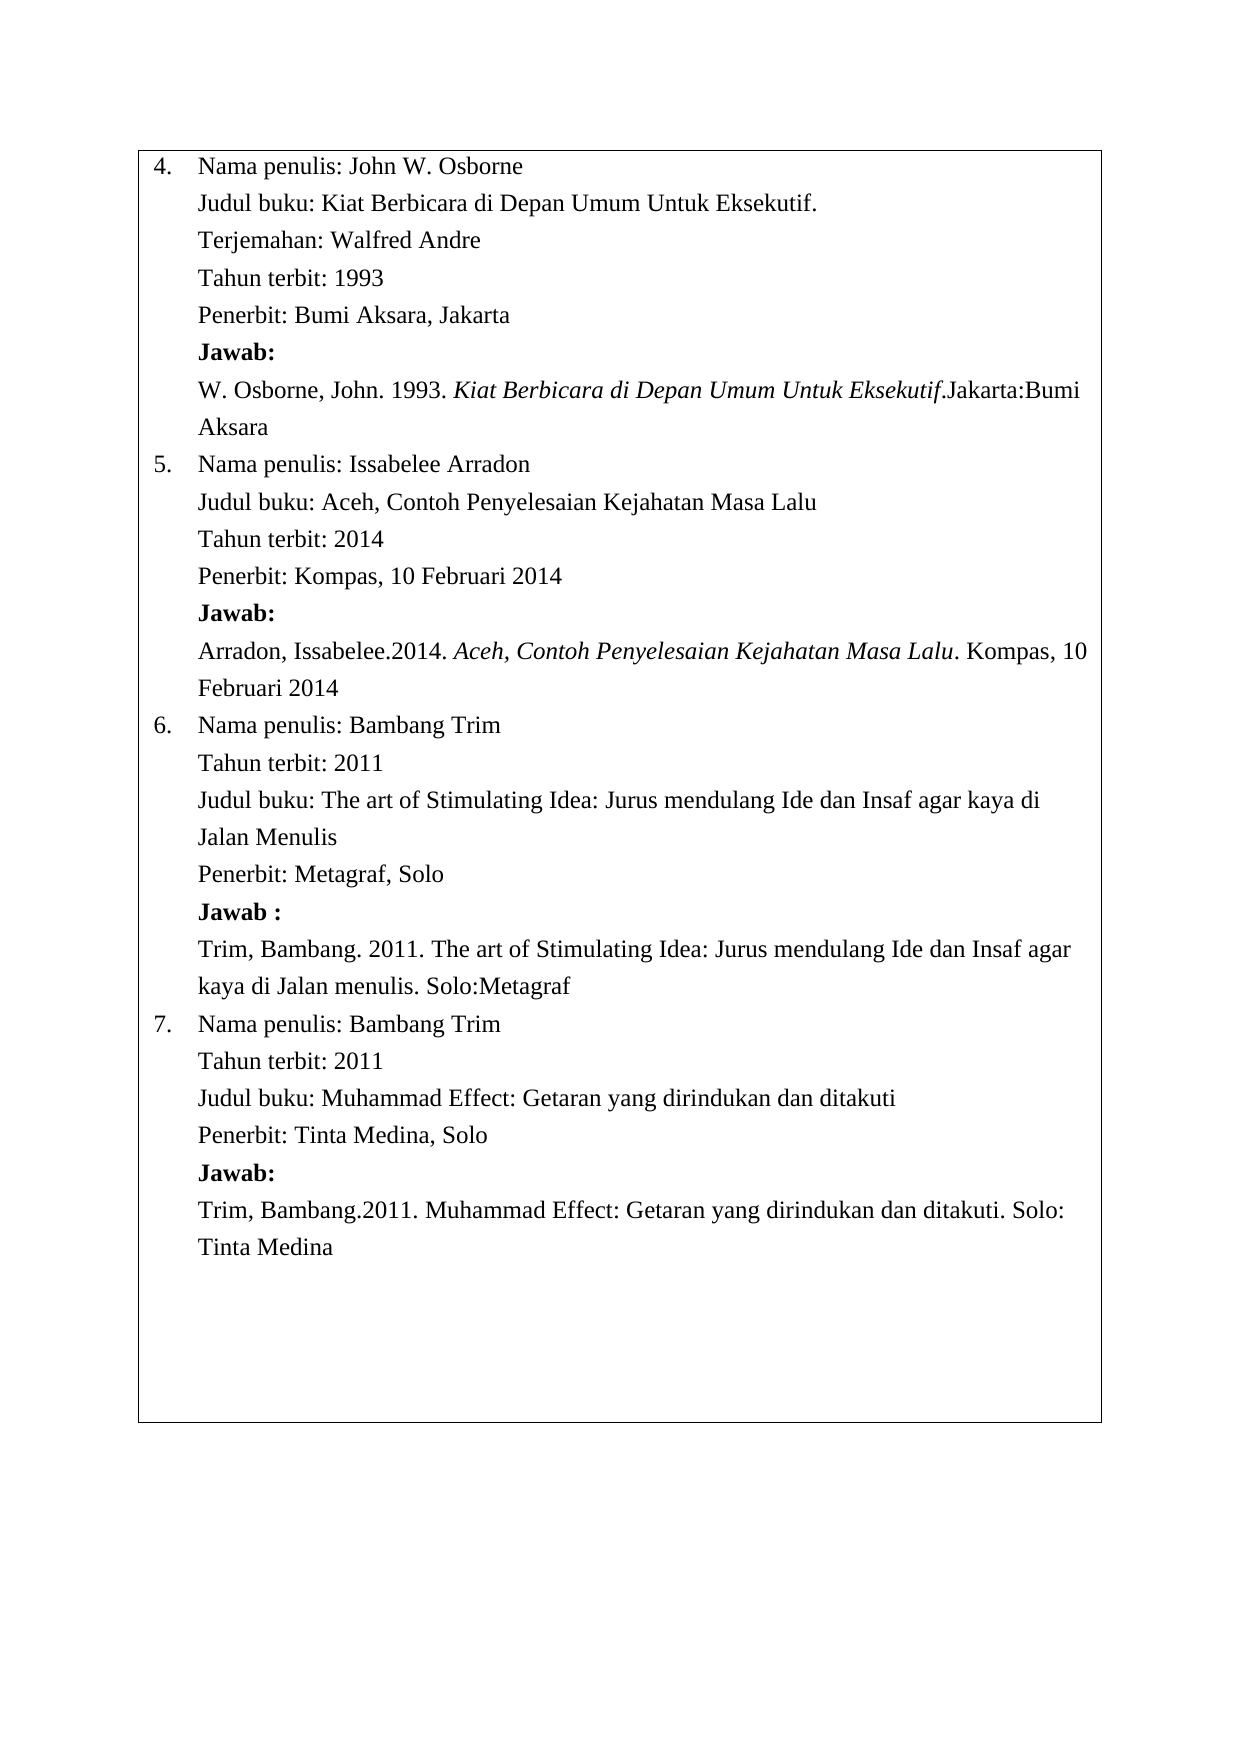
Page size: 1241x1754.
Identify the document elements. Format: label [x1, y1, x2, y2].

table_header [139, 151, 1101, 1422]
